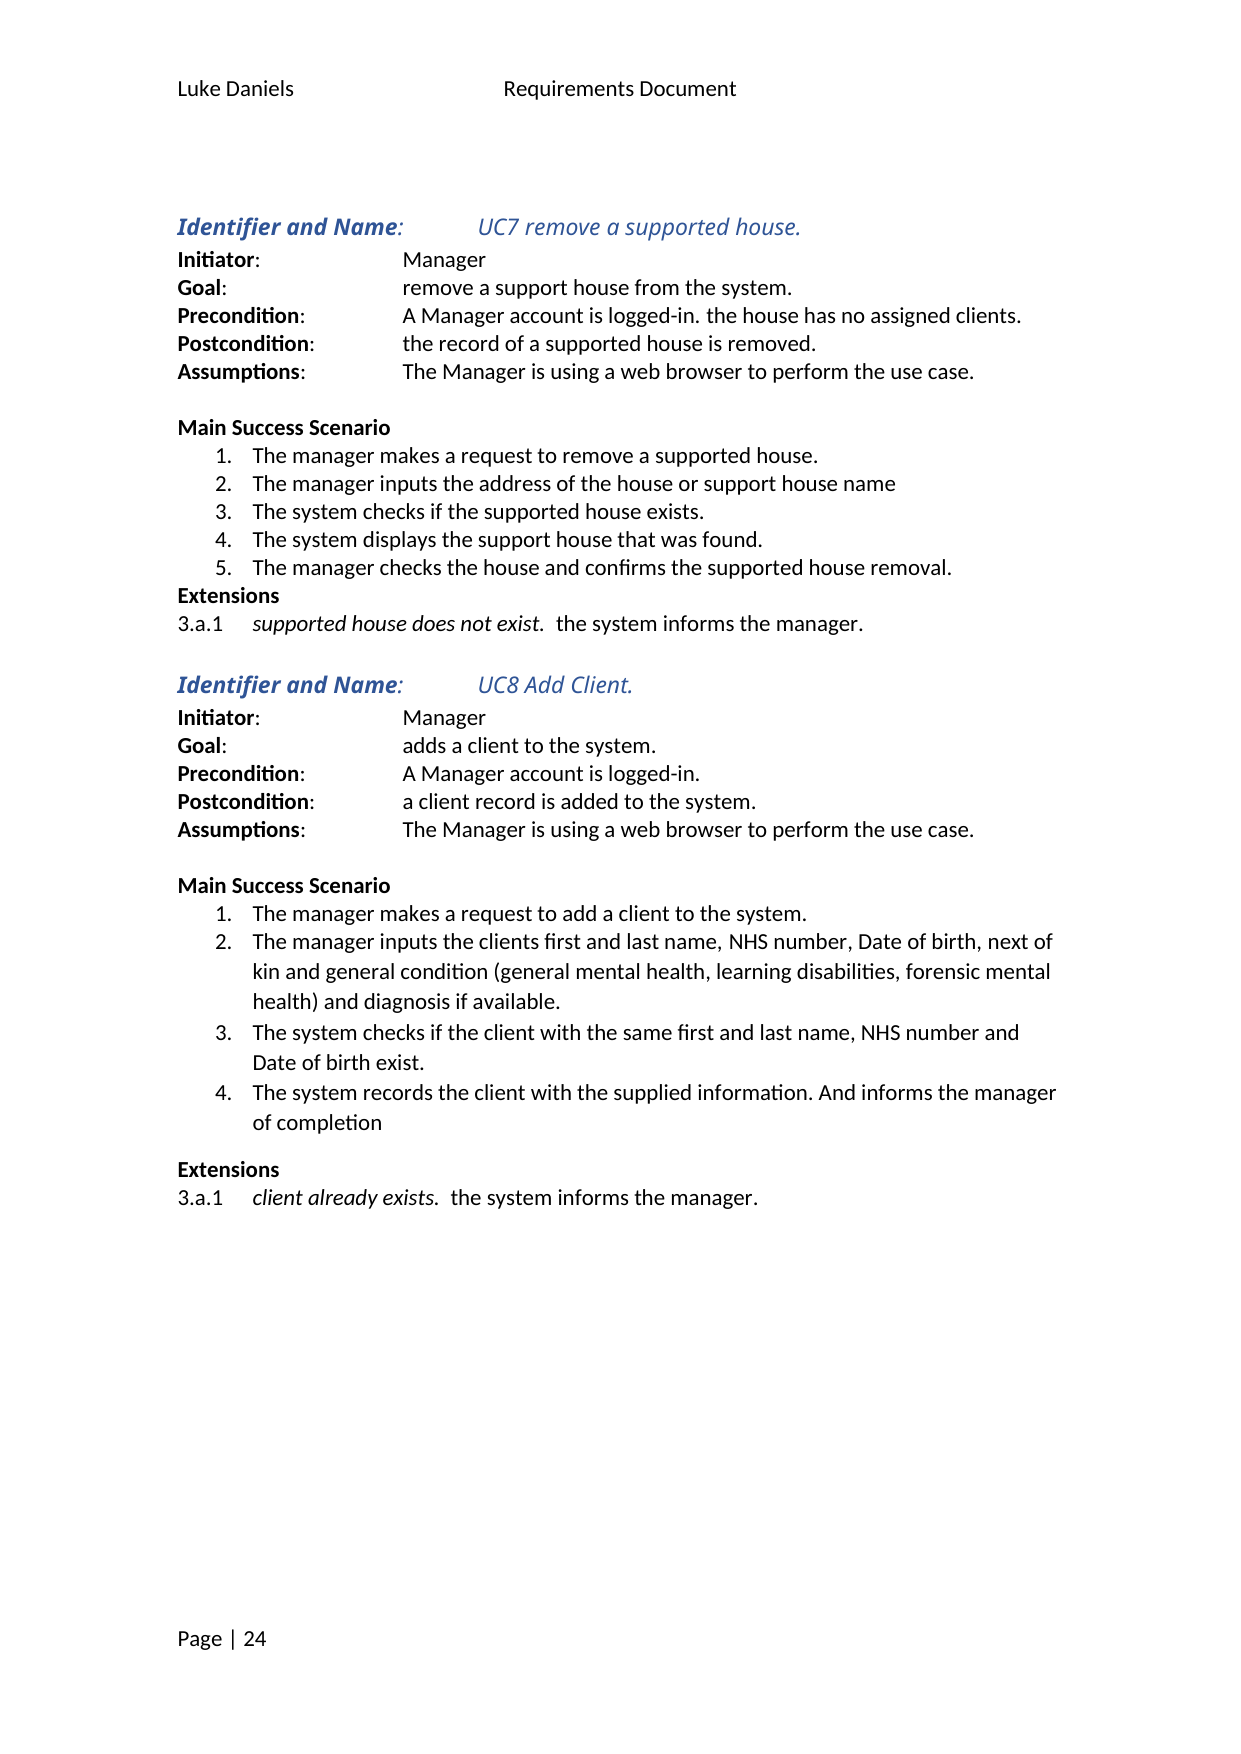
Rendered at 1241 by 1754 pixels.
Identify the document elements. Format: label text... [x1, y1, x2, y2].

list The manager inputs the clients first and last name, NHS number, Date of birth, next of kin and general condition (general mental health, learning disabilities, forensic mental health) and diagnosis if available. [215, 927, 1063, 1016]
list The system checks if the supported house exists. [215, 497, 1063, 525]
text Precondition: A Manager account is logged-in. [177, 759, 1063, 787]
text Extensions [177, 581, 1063, 609]
text Goal: remove a support house from the system. [177, 273, 1063, 301]
text Assumptions: The Manager is using a web browser to perform the use case. [177, 357, 1063, 385]
list The system records the client with the supplied information. And informs the manager of completion [215, 1078, 1063, 1136]
subtitle Identifier and Name: UC7 remove a supported house. [177, 211, 1063, 242]
text Precondition: A Manager account is logged-in. the house has no assigned clients. [177, 301, 1063, 329]
text Main Success Scenario [177, 413, 1063, 441]
list The manager inputs the address of the house or support house name [215, 469, 1063, 497]
text Postcondition: the record of a supported house is removed. [177, 329, 1063, 357]
text Main Success Scenario [177, 871, 1063, 899]
subtitle Identifier and Name: UC8 Add Client. [177, 669, 1063, 700]
text 3.a.1 client already exists. the system informs the manager. [177, 1183, 1063, 1211]
list The manager makes a request to remove a supported house. [215, 441, 1063, 469]
list The system checks if the client with the same first and last name, NHS number and Date of birth exist. [215, 1018, 1063, 1076]
text 3.a.1 supported house does not exist. the system informs the manager. [177, 609, 1063, 637]
text Postcondition: a client record is added to the system. [177, 787, 1063, 815]
list The manager makes a request to add a client to the system. [215, 899, 1063, 927]
list The system displays the support house that was found. [215, 525, 1063, 553]
text Initiator: Manager [177, 245, 1063, 273]
text Assumptions: The Manager is using a web browser to perform the use case. [177, 815, 1063, 843]
text Initiator: Manager [177, 703, 1063, 731]
list The manager checks the house and confirms the supported house removal. [215, 553, 1063, 581]
text Goal: adds a client to the system. [177, 731, 1063, 759]
text Extensions [177, 1155, 1063, 1183]
